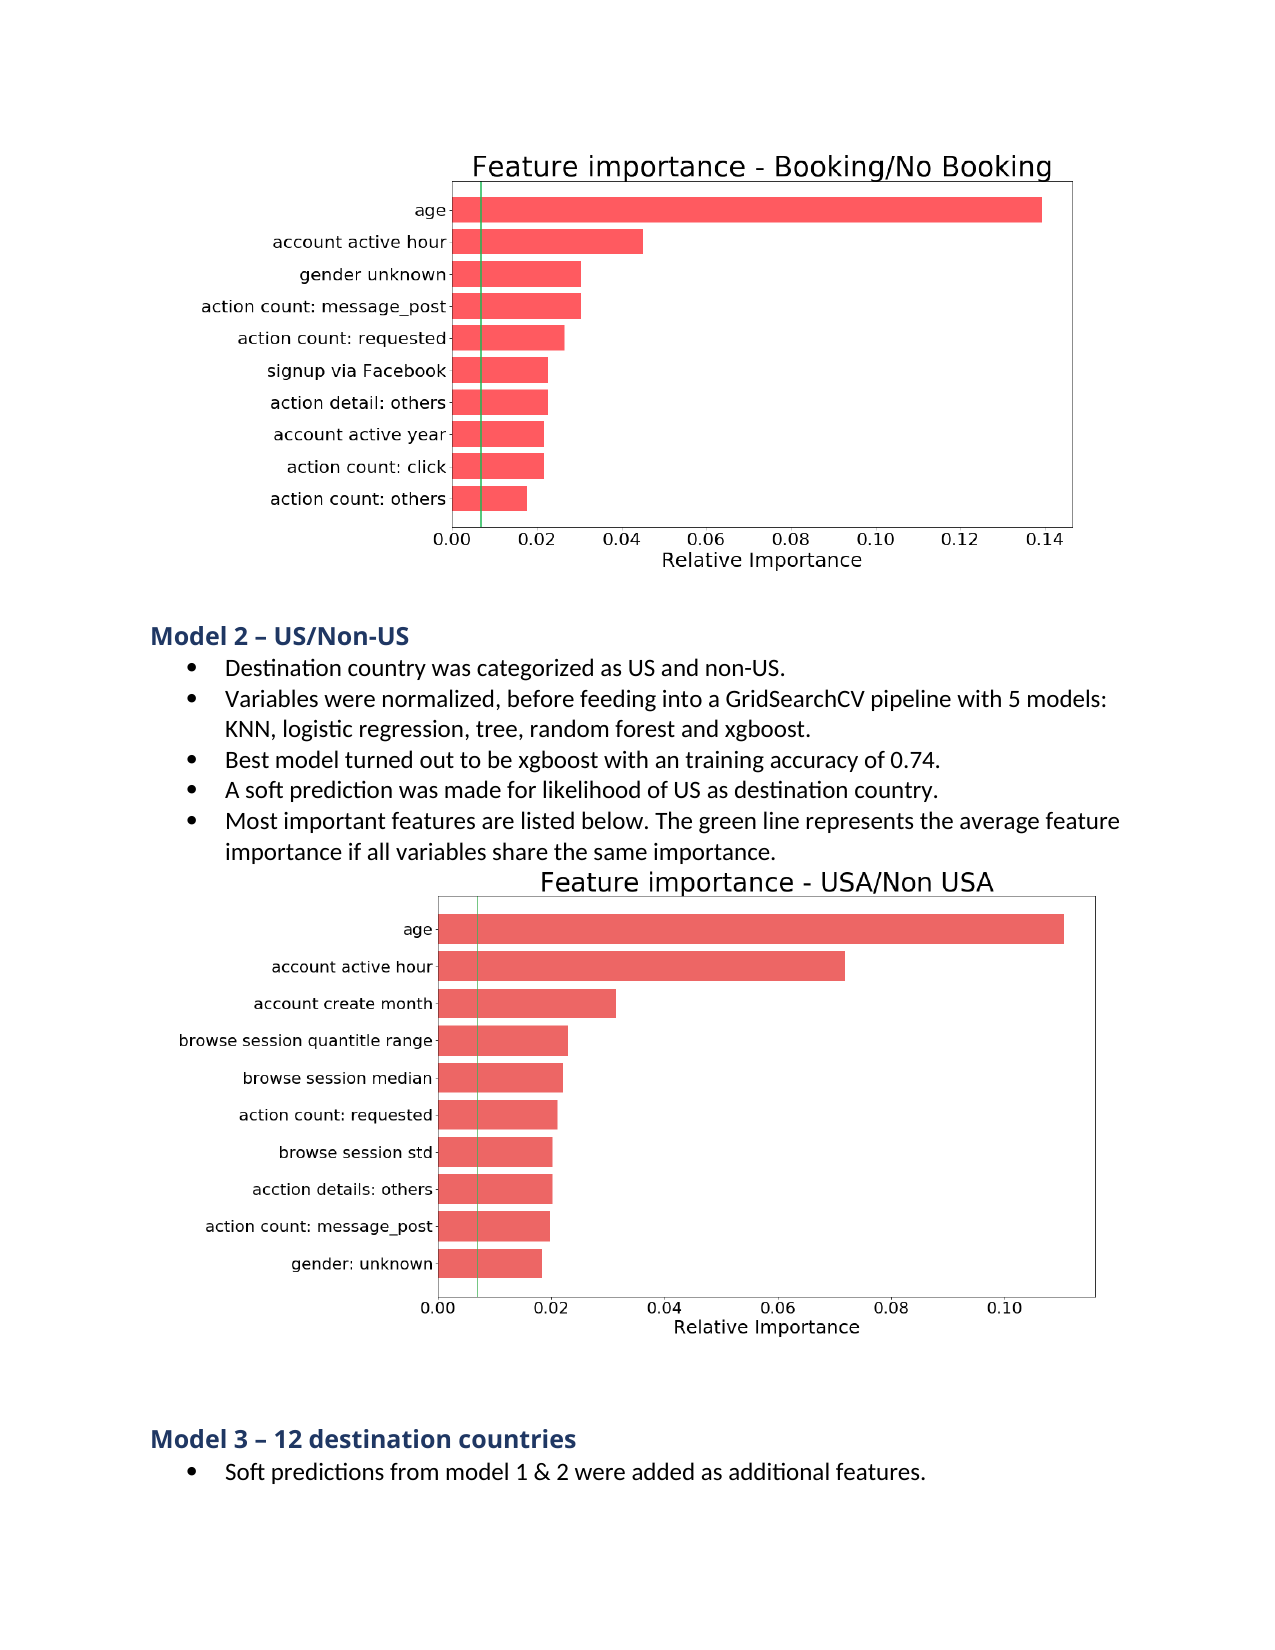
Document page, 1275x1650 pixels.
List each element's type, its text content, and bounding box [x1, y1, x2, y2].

list Soft predictions from model 1 & 2 were added as additional features. [187, 1456, 1125, 1487]
subtitle Model 2 – US/Non-US [150, 618, 1125, 652]
list Most important features are listed below. The green line represents the average feature importance if all variables share the same importance. [187, 805, 1125, 866]
list Variables were normalized, before feeding into a GridSearchCV pipeline with 5 models: KNN, logistic regression, tree, random forest and xgboost. [187, 683, 1125, 744]
subtitle Model 3 – 12 destination countries [150, 1422, 1125, 1456]
picture [195, 150, 1080, 576]
list Best model turned out to be xgboost with an training accuracy of 0.74. [187, 744, 1125, 774]
list Destination country was categorized as US and non-US. [187, 652, 1125, 683]
picture [173, 866, 1102, 1342]
list A soft prediction was made for likelihood of US as destination country. [187, 774, 1125, 805]
